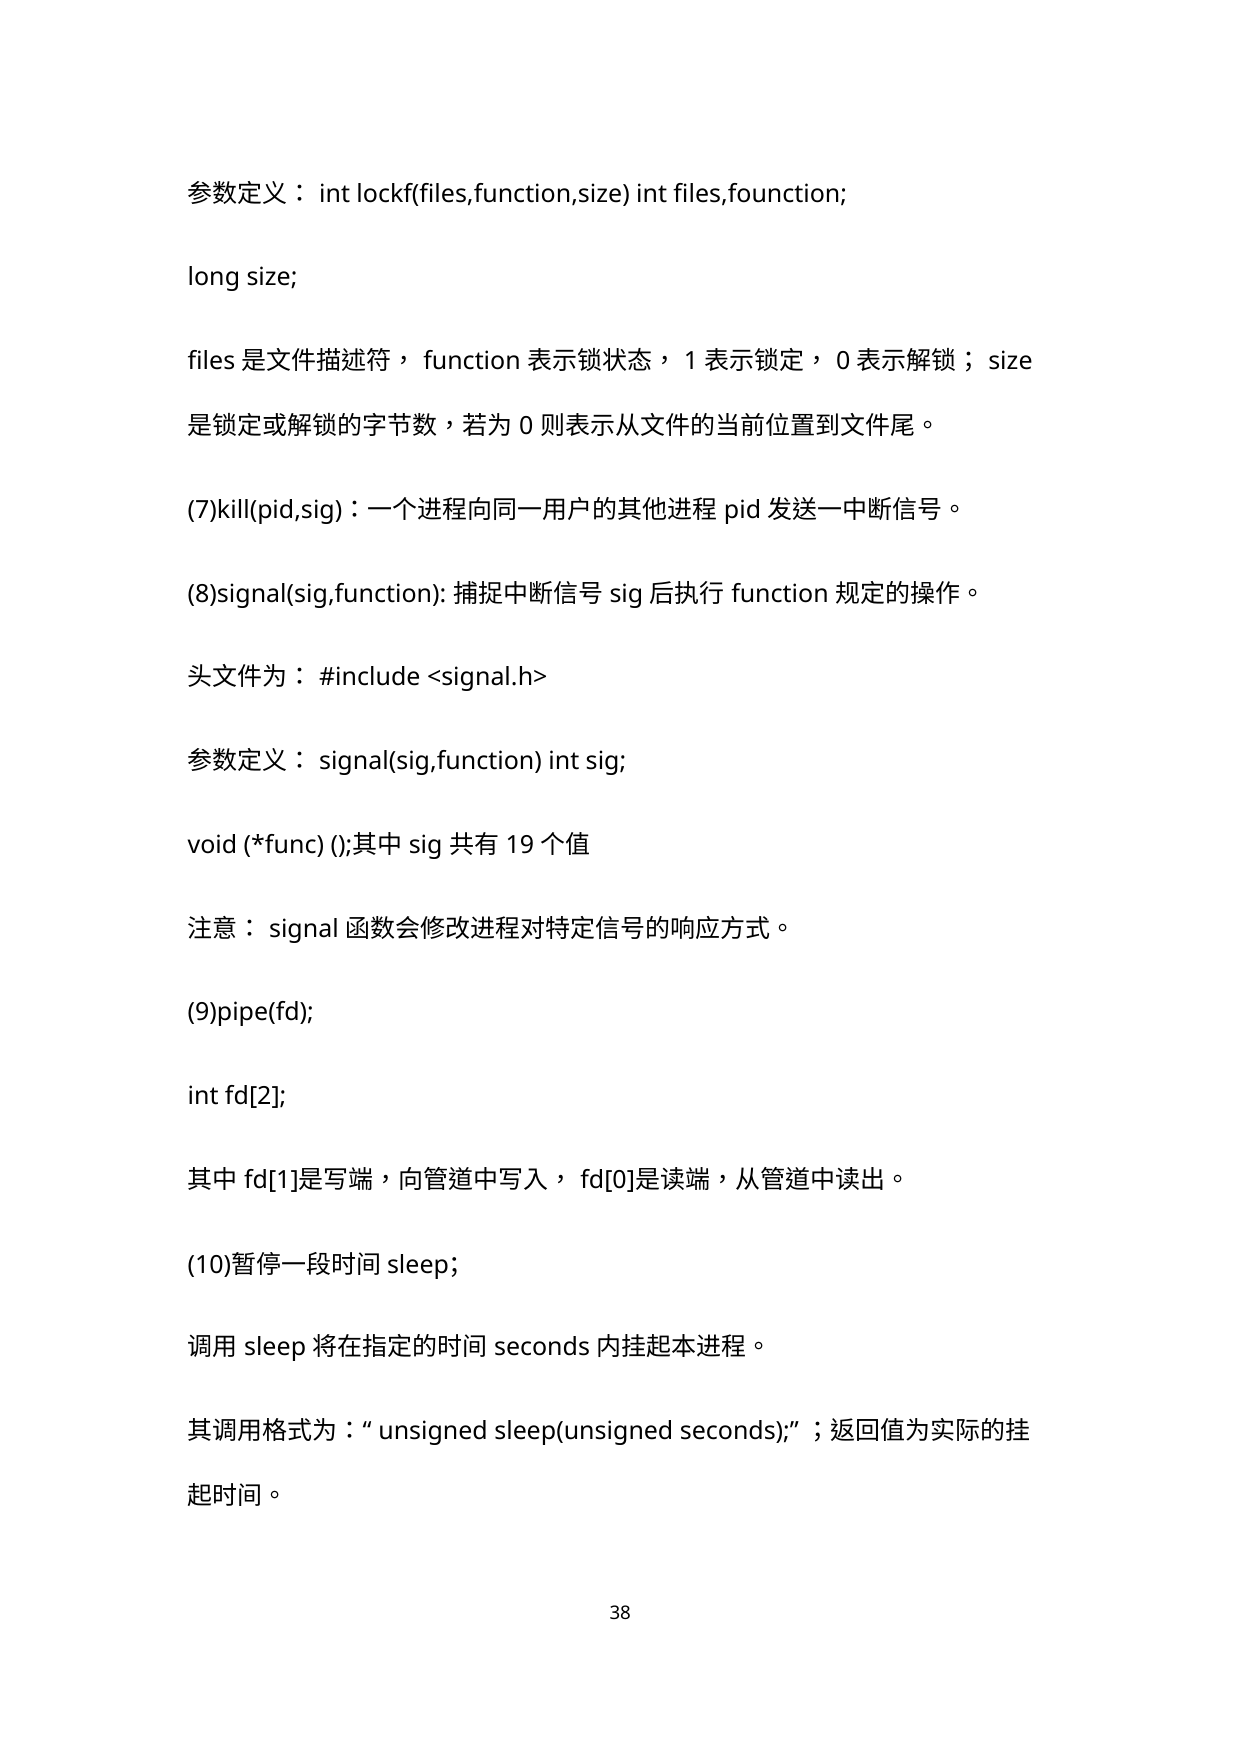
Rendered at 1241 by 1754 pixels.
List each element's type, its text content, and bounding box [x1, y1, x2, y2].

text 其中 fd[1]是写端，向管道中写入， fd[0]是读端，从管道中读出。 [187, 1146, 1053, 1211]
text (9)pipe(fd); [187, 978, 1053, 1043]
text (8)signal(sig,function): 捕捉中断信号 sig 后执行 function 规定的操作。 [187, 560, 1053, 625]
text 参数定义： signal(sig,function) int sig; [187, 727, 1053, 792]
text 其调用格式为：“ unsigned sleep(unsigned seconds);” ；返回值为实际的挂起时间。 [187, 1397, 1053, 1527]
text long size; [187, 243, 1053, 308]
text int fd[2]; [187, 1062, 1053, 1127]
text files 是文件描述符， function 表示锁状态， 1 表示锁定， 0 表示解锁； size 是锁定或解锁的字节数，若为 0 则表示从文件的当前位置到文件尾。 [187, 327, 1053, 457]
text 调用 sleep 将在指定的时间 seconds 内挂起本进程。 [187, 1313, 1053, 1378]
text 参数定义： int lockf(files,function,size) int files,founction; [187, 160, 1053, 225]
text 头文件为： #include <signal.h> [187, 643, 1053, 708]
text (10)暂停一段时间 sleep； [187, 1230, 1053, 1295]
text 注意： signal 函数会修改进程对特定信号的响应方式。 [187, 895, 1053, 960]
text (7)kill(pid,sig)：一个进程向同一用户的其他进程 pid 发送一中断信号。 [187, 476, 1053, 541]
text void (*func) ();其中 sig 共有 19 个值 [187, 811, 1053, 876]
